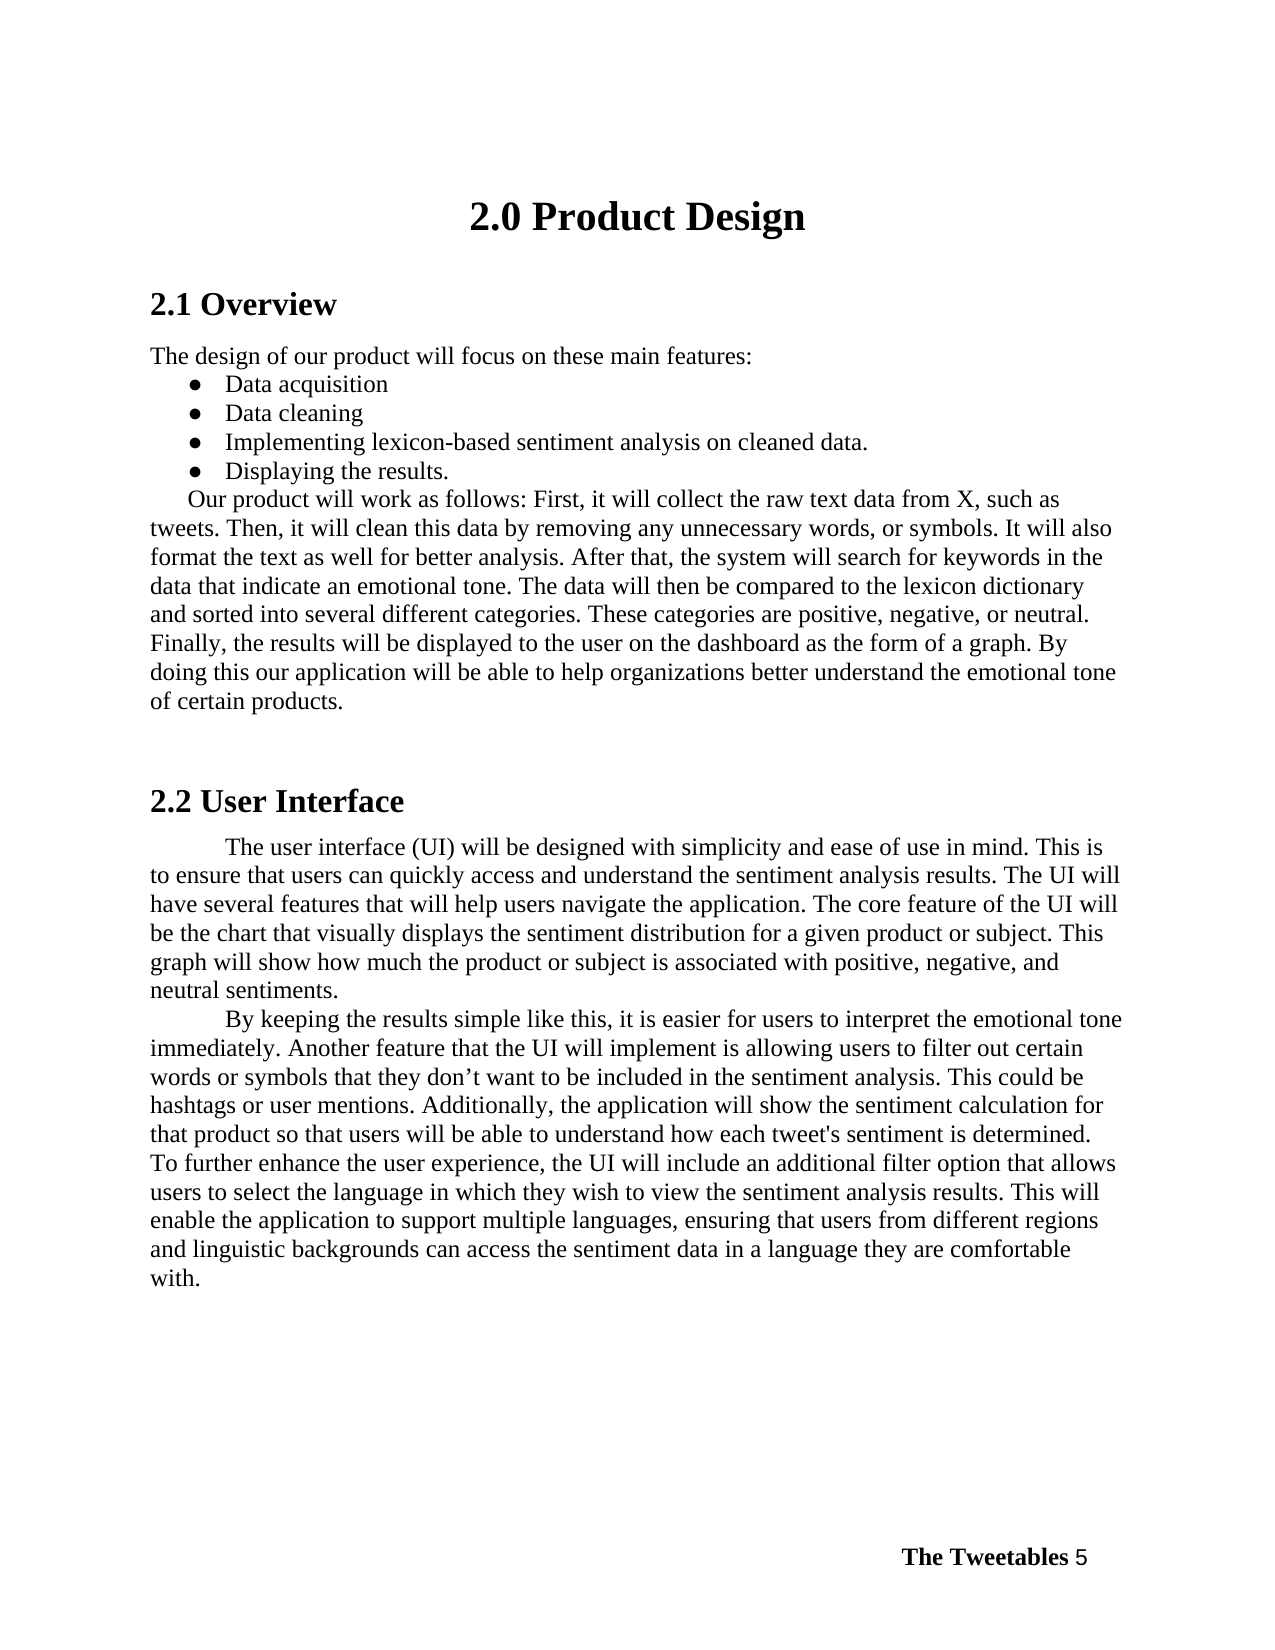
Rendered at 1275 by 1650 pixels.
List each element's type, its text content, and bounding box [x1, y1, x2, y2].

text The user interface (UI) will be designed with simplicity and ease of use in mind. This is to ensure that users can quickly access and understand the sentiment analysis results. The UI will have several features that will help users navigate the application. The core feature of the UI will be the chart that visually displays the sentiment distribution for a given product or subject. This graph will show how much the product or subject is associated with positive, negative, and neutral sentiments. [150, 832, 1125, 1004]
text The design of our product will focus on these main features: [150, 341, 1125, 369]
list Displaying the results. [187, 456, 1125, 484]
subtitle 2.2 User Interface [150, 781, 1125, 819]
subtitle 2.0 Product Design [150, 192, 1125, 239]
text By keeping the results simple like this, it is easier for users to interpret the emotional tone immediately. Another feature that the UI will implement is allowing users to filter out certain words or symbols that they don’t want to be included in the sentiment analysis. This could be hashtags or user mentions. Additionally, the application will show the sentiment calculation for that product so that users will be able to understand how each tweet's sentiment is determined. To further enhance the user experience, the UI will include an additional filter option that allows users to select the language in which they wish to view the sentiment analysis results. This will enable the application to support multiple languages, ensuring that users from different regions and linguistic backgrounds can access the sentiment data in a language they are comfortable with. [150, 1004, 1125, 1292]
subtitle 2.1 Overview [150, 284, 1125, 323]
text Our product will work as follows: First, it will collect the raw text data from X, such as tweets. Then, it will clean this data by removing any unnecessary words, or symbols. It will also format the text as well for better analysis. After that, the system will search for keywords in the data that indicate an emotional tone. The data will then be compared to the lexicon dictionary and sorted into several different categories. These categories are positive, negative, or neutral. Finally, the results will be displayed to the user on the dashboard as the form of a graph. By doing this our application will be able to help organizations better understand the emotional tone of certain products. [150, 484, 1125, 714]
list Implementing lexicon-based sentiment analysis on cleaned data. [187, 427, 1125, 456]
list Data acquisition [187, 369, 1125, 398]
list Data cleaning [187, 398, 1125, 427]
